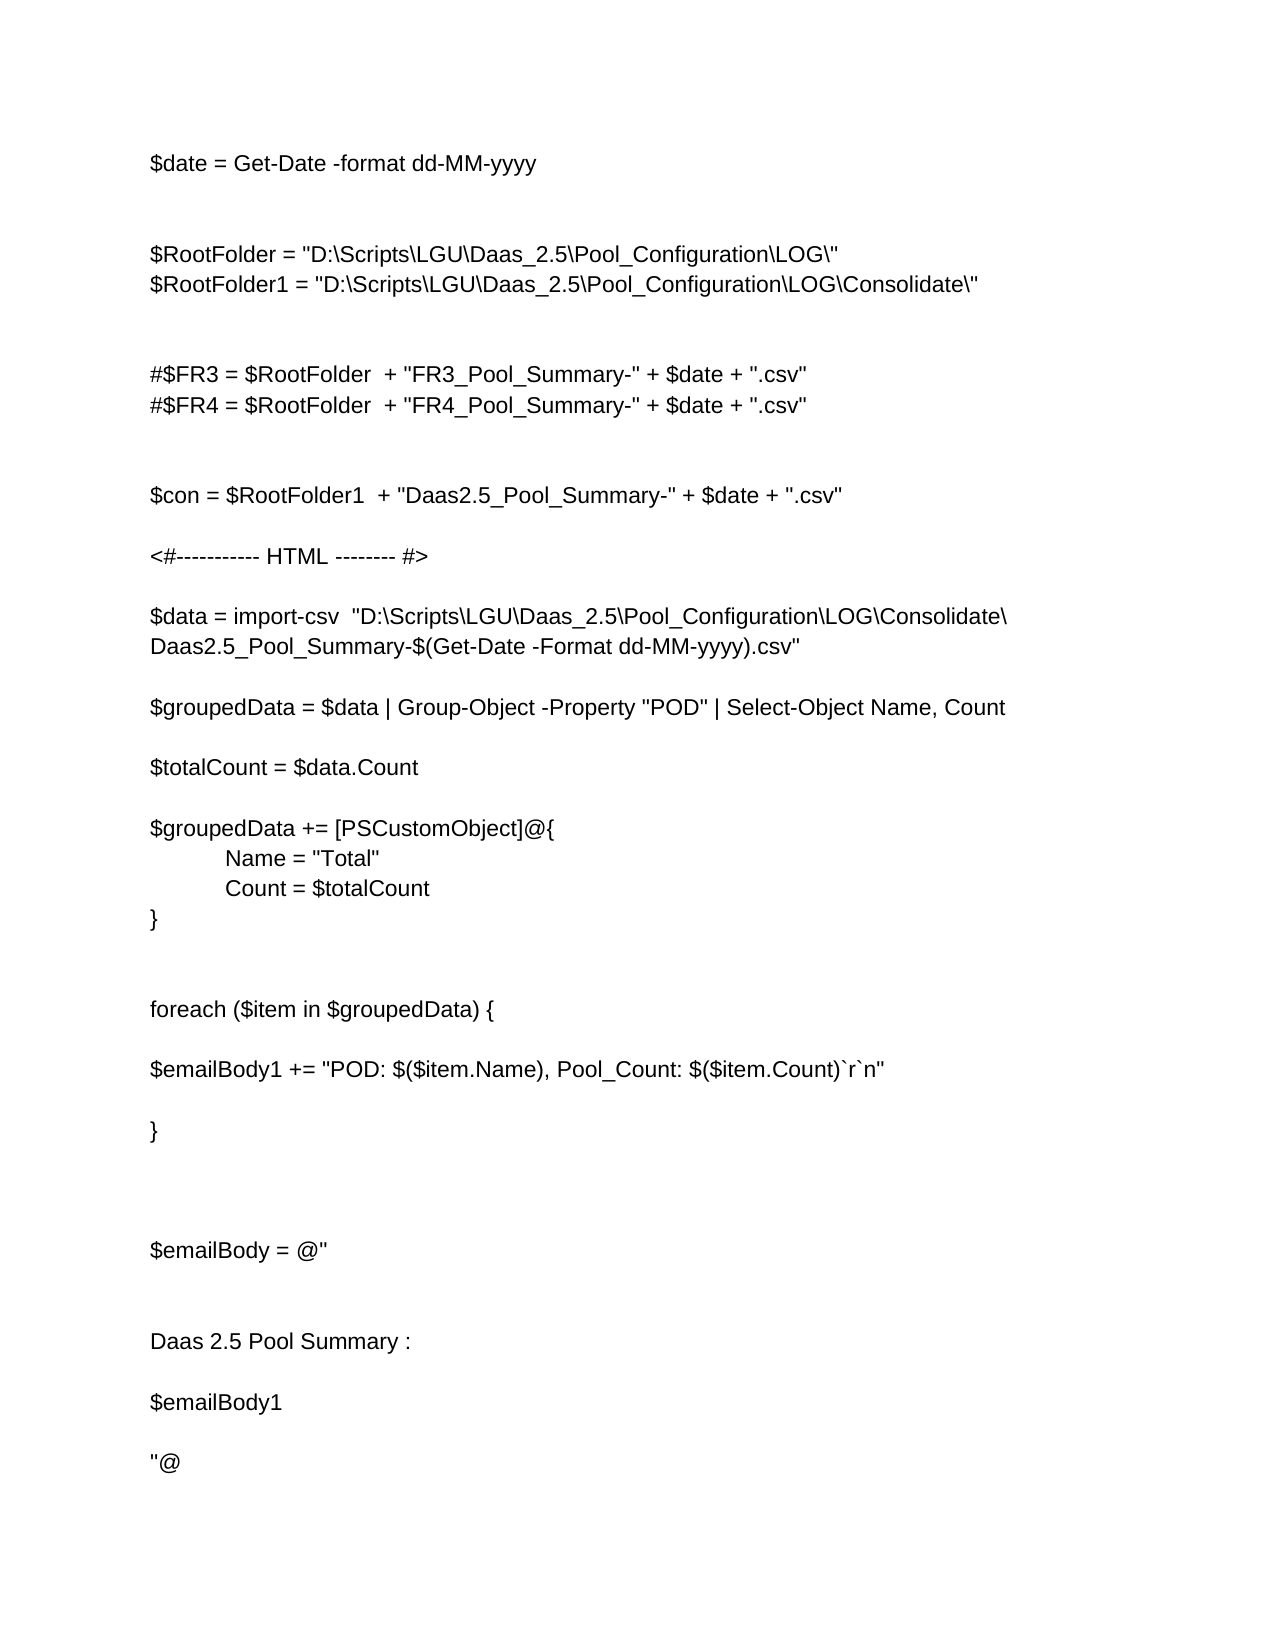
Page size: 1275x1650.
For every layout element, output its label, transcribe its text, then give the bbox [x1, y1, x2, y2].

text $emailBody1 [150, 1388, 1125, 1415]
text $emailBody1 += "POD: $($item.Name), Pool_Count: $($item.Count)`r`n" [150, 1056, 1125, 1083]
text $totalCount = $data.Count [150, 754, 1125, 781]
text #$FR4 = $RootFolder + "FR4_Pool_Summary-" + $date + ".csv" [150, 392, 1125, 418]
text } [150, 905, 1125, 932]
text "@ [150, 1449, 1125, 1475]
text $RootFolder1 = "D:\Scripts\LGU\Daas_2.5\Pool_Configuration\LOG\Consolidate\" [150, 271, 1125, 297]
text foreach ($item in $groupedData) { [150, 996, 1125, 1022]
text #$FR3 = $RootFolder + "FR3_Pool_Summary-" + $date + ".csv" [150, 361, 1125, 388]
text <#----------- HTML -------- #> [150, 543, 1125, 569]
text $RootFolder = "D:\Scripts\LGU\Daas_2.5\Pool_Configuration\LOG\" [150, 241, 1125, 267]
text $groupedData = $data | Group-Object -Property "POD" | Select-Object Name, Count [150, 694, 1125, 720]
text $data = import-csv "D:\Scripts\LGU\Daas_2.5\Pool_Configuration\LOG\Consolidate\Daas2.5_Pool_Summary-$(Get-Date -Format dd-MM-yyyy).csv" [150, 603, 1125, 660]
text $con = $RootFolder1 + "Daas2.5_Pool_Summary-" + $date + ".csv" [150, 482, 1125, 509]
text $date = Get-Date -format dd-MM-yyyy [150, 150, 1125, 176]
text $groupedData += [PSCustomObject]@{ [150, 814, 1125, 841]
text $emailBody = @" [150, 1237, 1125, 1264]
text Name = "Total" [150, 845, 1125, 871]
text Count = $totalCount [150, 875, 1125, 901]
text } [150, 1117, 1125, 1143]
text Daas 2.5 Pool Summary : [150, 1328, 1125, 1354]
